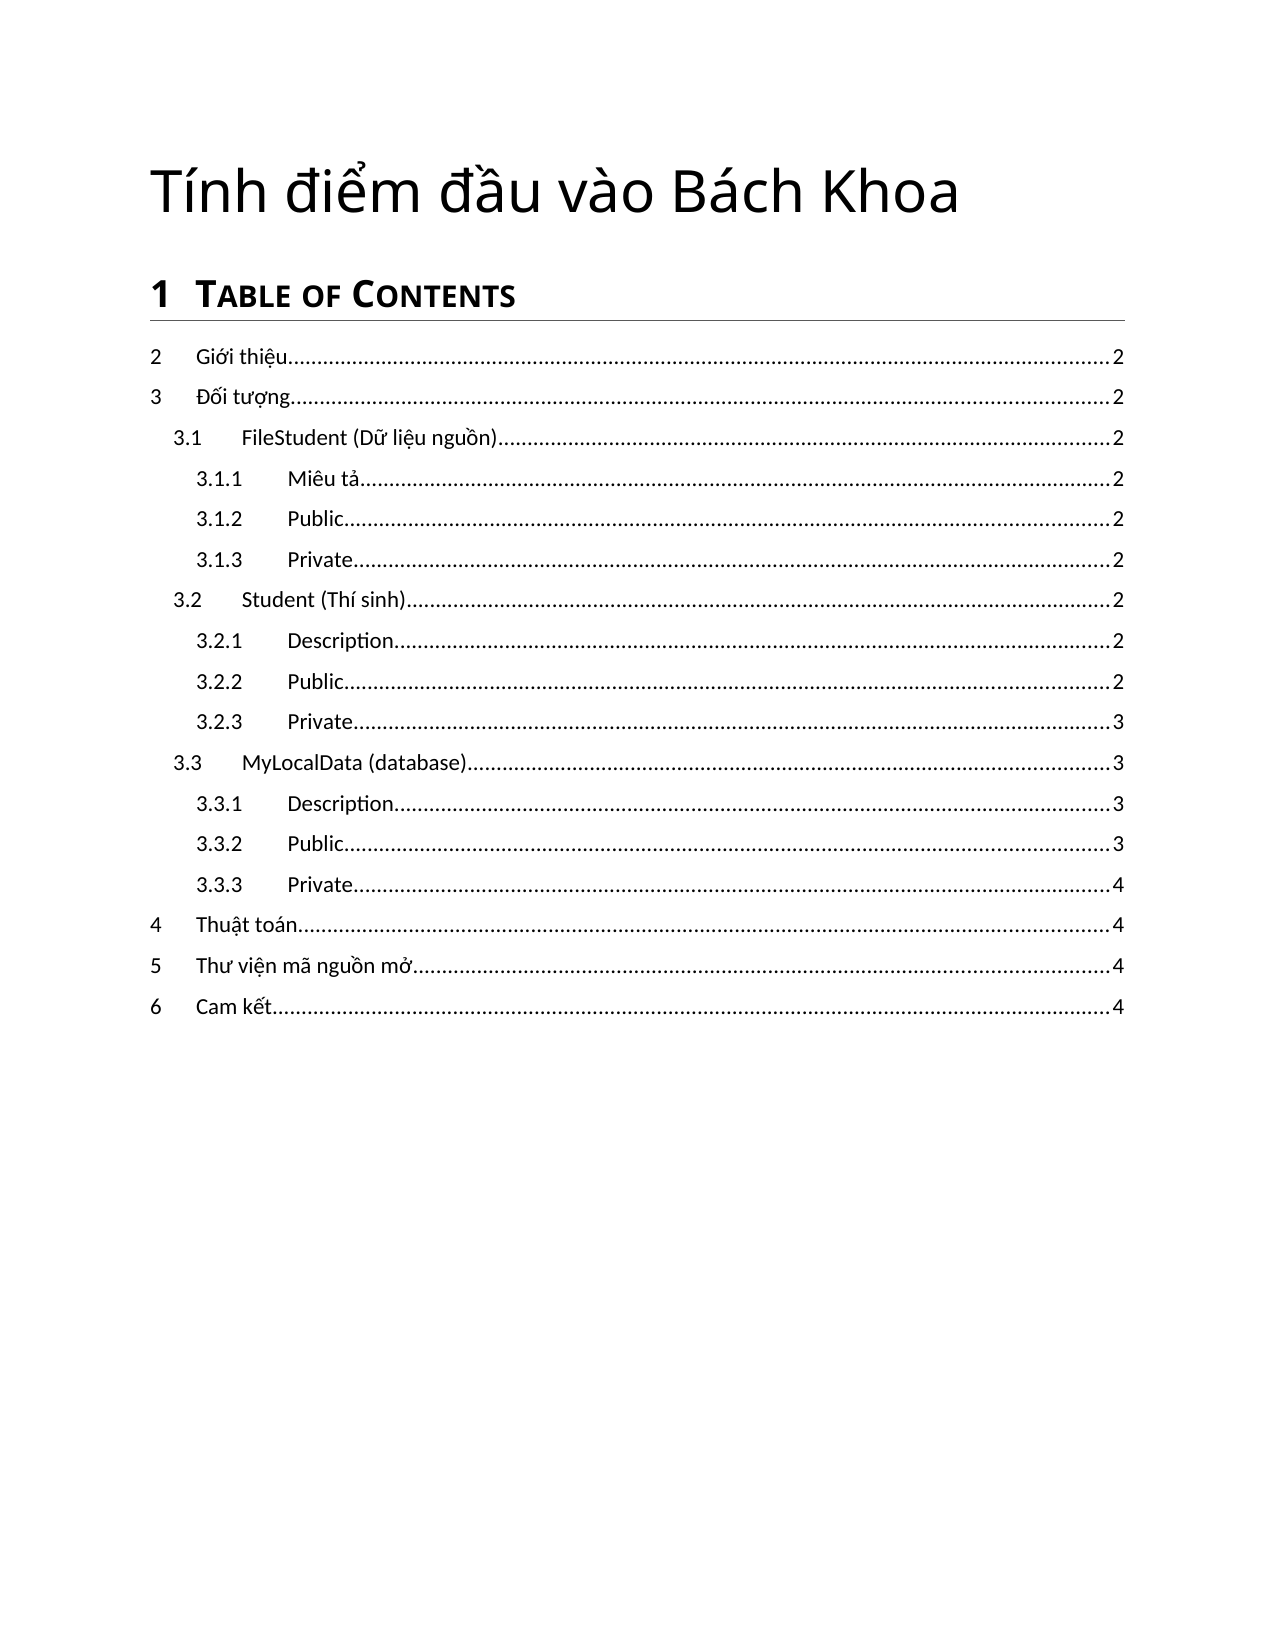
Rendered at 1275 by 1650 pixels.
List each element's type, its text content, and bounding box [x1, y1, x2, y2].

title Tính điểm đầu vào Bách Khoa [150, 150, 1125, 229]
